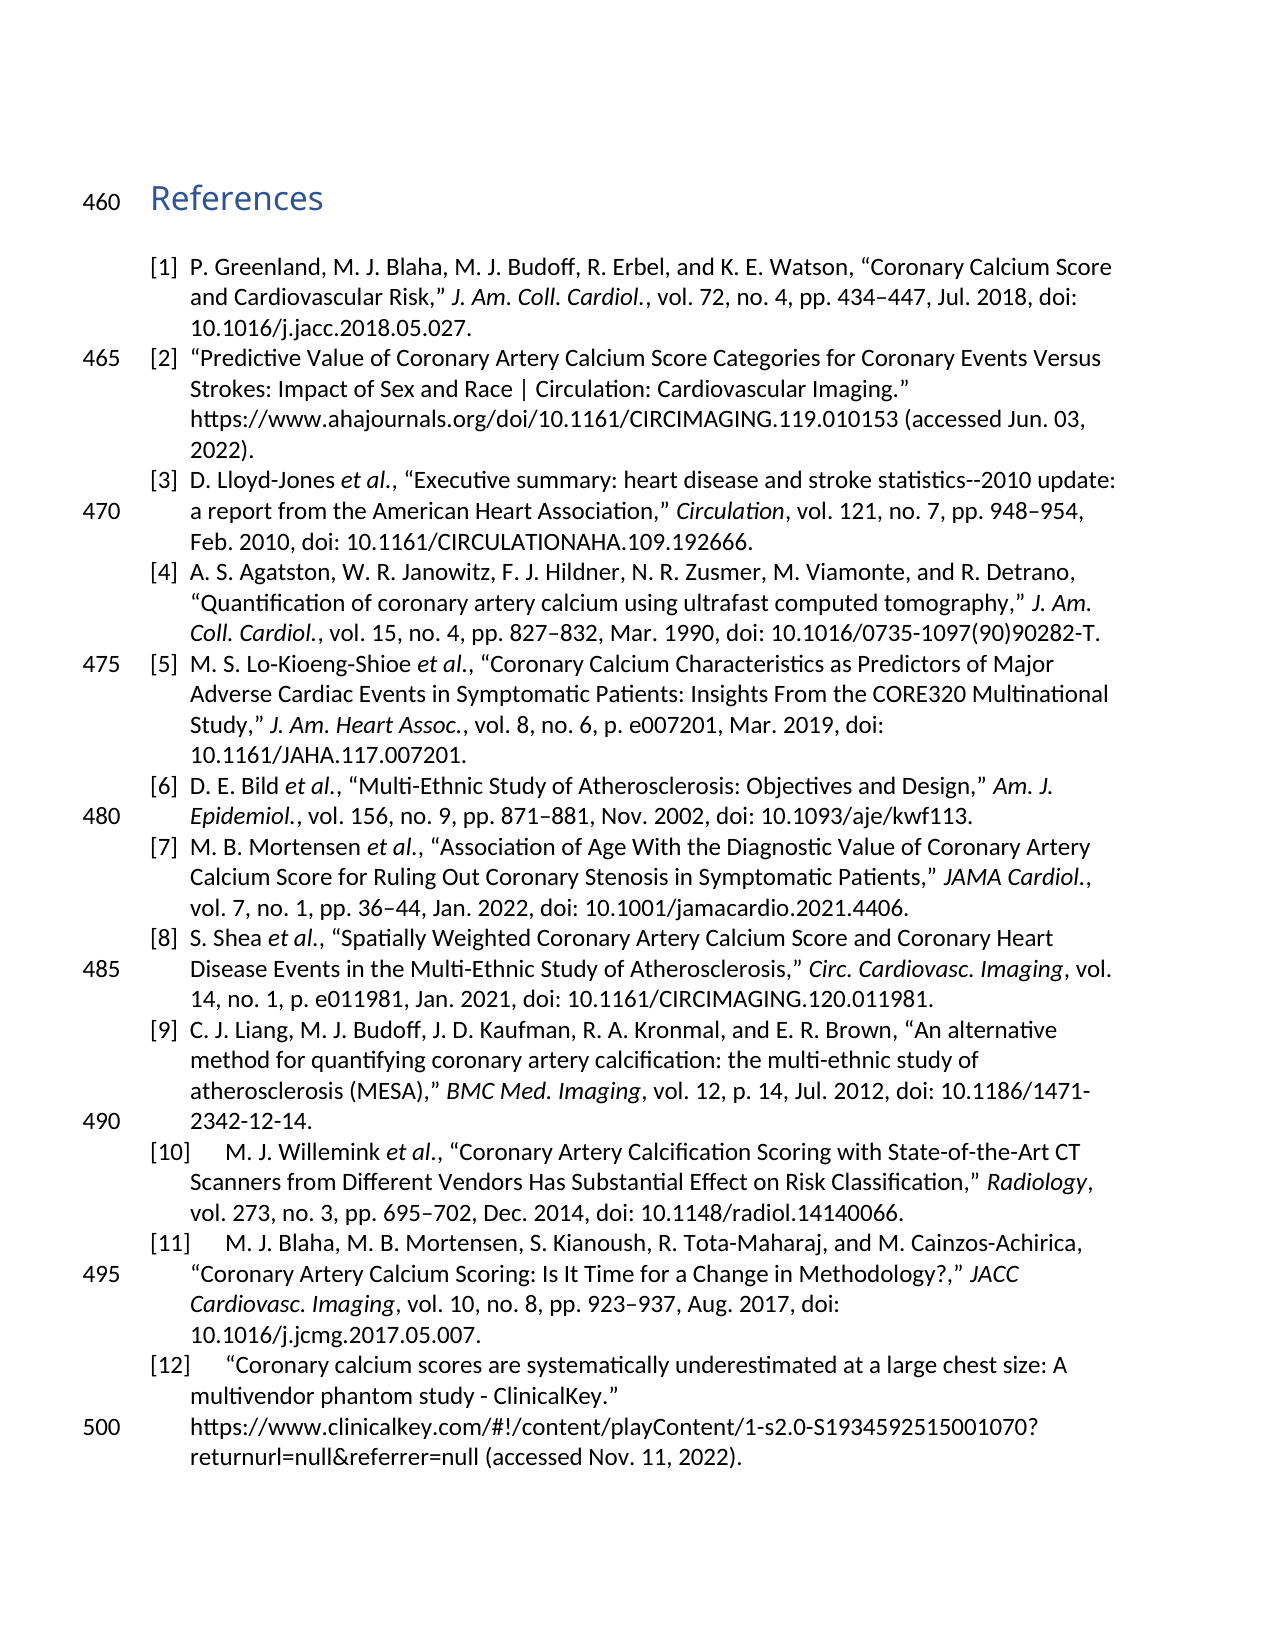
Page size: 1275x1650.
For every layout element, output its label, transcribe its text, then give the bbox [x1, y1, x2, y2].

text [5] M. S. Lo‐Kioeng‐Shioe et al., “Coronary Calcium Characteristics as Predictors of Major Adverse Cardiac Events in Symptomatic Patients: Insights From the CORE320 Multinational Study,” J. Am. Heart Assoc., vol. 8, no. 6, p. e007201, Mar. 2019, doi: 10.1161/JAHA.117.007201. [150, 648, 1125, 770]
text [8] S. Shea et al., “Spatially Weighted Coronary Artery Calcium Score and Coronary Heart Disease Events in the Multi-Ethnic Study of Atherosclerosis,” Circ. Cardiovasc. Imaging, vol. 14, no. 1, p. e011981, Jan. 2021, doi: 10.1161/CIRCIMAGING.120.011981. [150, 922, 1125, 1014]
text [6] D. E. Bild et al., “Multi-Ethnic Study of Atherosclerosis: Objectives and Design,” Am. J. Epidemiol., vol. 156, no. 9, pp. 871–881, Nov. 2002, doi: 10.1093/aje/kwf113. [150, 770, 1125, 831]
text [10] M. J. Willemink et al., “Coronary Artery Calcification Scoring with State-of-the-Art CT Scanners from Different Vendors Has Substantial Effect on Risk Classification,” Radiology, vol. 273, no. 3, pp. 695–702, Dec. 2014, doi: 10.1148/radiol.14140066. [150, 1136, 1125, 1228]
text [2] “Predictive Value of Coronary Artery Calcium Score Categories for Coronary Events Versus Strokes: Impact of Sex and Race | Circulation: Cardiovascular Imaging.” https://www.ahajournals.org/doi/10.1161/CIRCIMAGING.119.010153 (accessed Jun. 03, 2022). [150, 342, 1125, 464]
text [12] “Coronary calcium scores are systematically underestimated at a large chest size: A multivendor phantom study - ClinicalKey.” https://www.clinicalkey.com/#!/content/playContent/1-s2.0-S1934592515001070?returnurl=null&referrer=null (accessed Nov. 11, 2022). [150, 1350, 1125, 1472]
text [11] M. J. Blaha, M. B. Mortensen, S. Kianoush, R. Tota-Maharaj, and M. Cainzos-Achirica, “Coronary Artery Calcium Scoring: Is It Time for a Change in Methodology?,” JACC Cardiovasc. Imaging, vol. 10, no. 8, pp. 923–937, Aug. 2017, doi: 10.1016/j.jcmg.2017.05.007. [150, 1228, 1125, 1350]
text [4] A. S. Agatston, W. R. Janowitz, F. J. Hildner, N. R. Zusmer, M. Viamonte, and R. Detrano, “Quantification of coronary artery calcium using ultrafast computed tomography,” J. Am. Coll. Cardiol., vol. 15, no. 4, pp. 827–832, Mar. 1990, doi: 10.1016/0735-1097(90)90282-T. [150, 556, 1125, 648]
text [3] D. Lloyd-Jones et al., “Executive summary: heart disease and stroke statistics--2010 update: a report from the American Heart Association,” Circulation, vol. 121, no. 7, pp. 948–954, Feb. 2010, doi: 10.1161/CIRCULATIONAHA.109.192666. [150, 464, 1125, 556]
subtitle References [150, 175, 1125, 220]
text [9] C. J. Liang, M. J. Budoff, J. D. Kaufman, R. A. Kronmal, and E. R. Brown, “An alternative method for quantifying coronary artery calcification: the multi-ethnic study of atherosclerosis (MESA),” BMC Med. Imaging, vol. 12, p. 14, Jul. 2012, doi: 10.1186/1471-2342-12-14. [150, 1014, 1125, 1136]
text [7] M. B. Mortensen et al., “Association of Age With the Diagnostic Value of Coronary Artery Calcium Score for Ruling Out Coronary Stenosis in Symptomatic Patients,” JAMA Cardiol., vol. 7, no. 1, pp. 36–44, Jan. 2022, doi: 10.1001/jamacardio.2021.4406. [150, 831, 1125, 922]
text [1] P. Greenland, M. J. Blaha, M. J. Budoff, R. Erbel, and K. E. Watson, “Coronary Calcium Score and Cardiovascular Risk,” J. Am. Coll. Cardiol., vol. 72, no. 4, pp. 434–447, Jul. 2018, doi: 10.1016/j.jacc.2018.05.027. [150, 251, 1125, 342]
